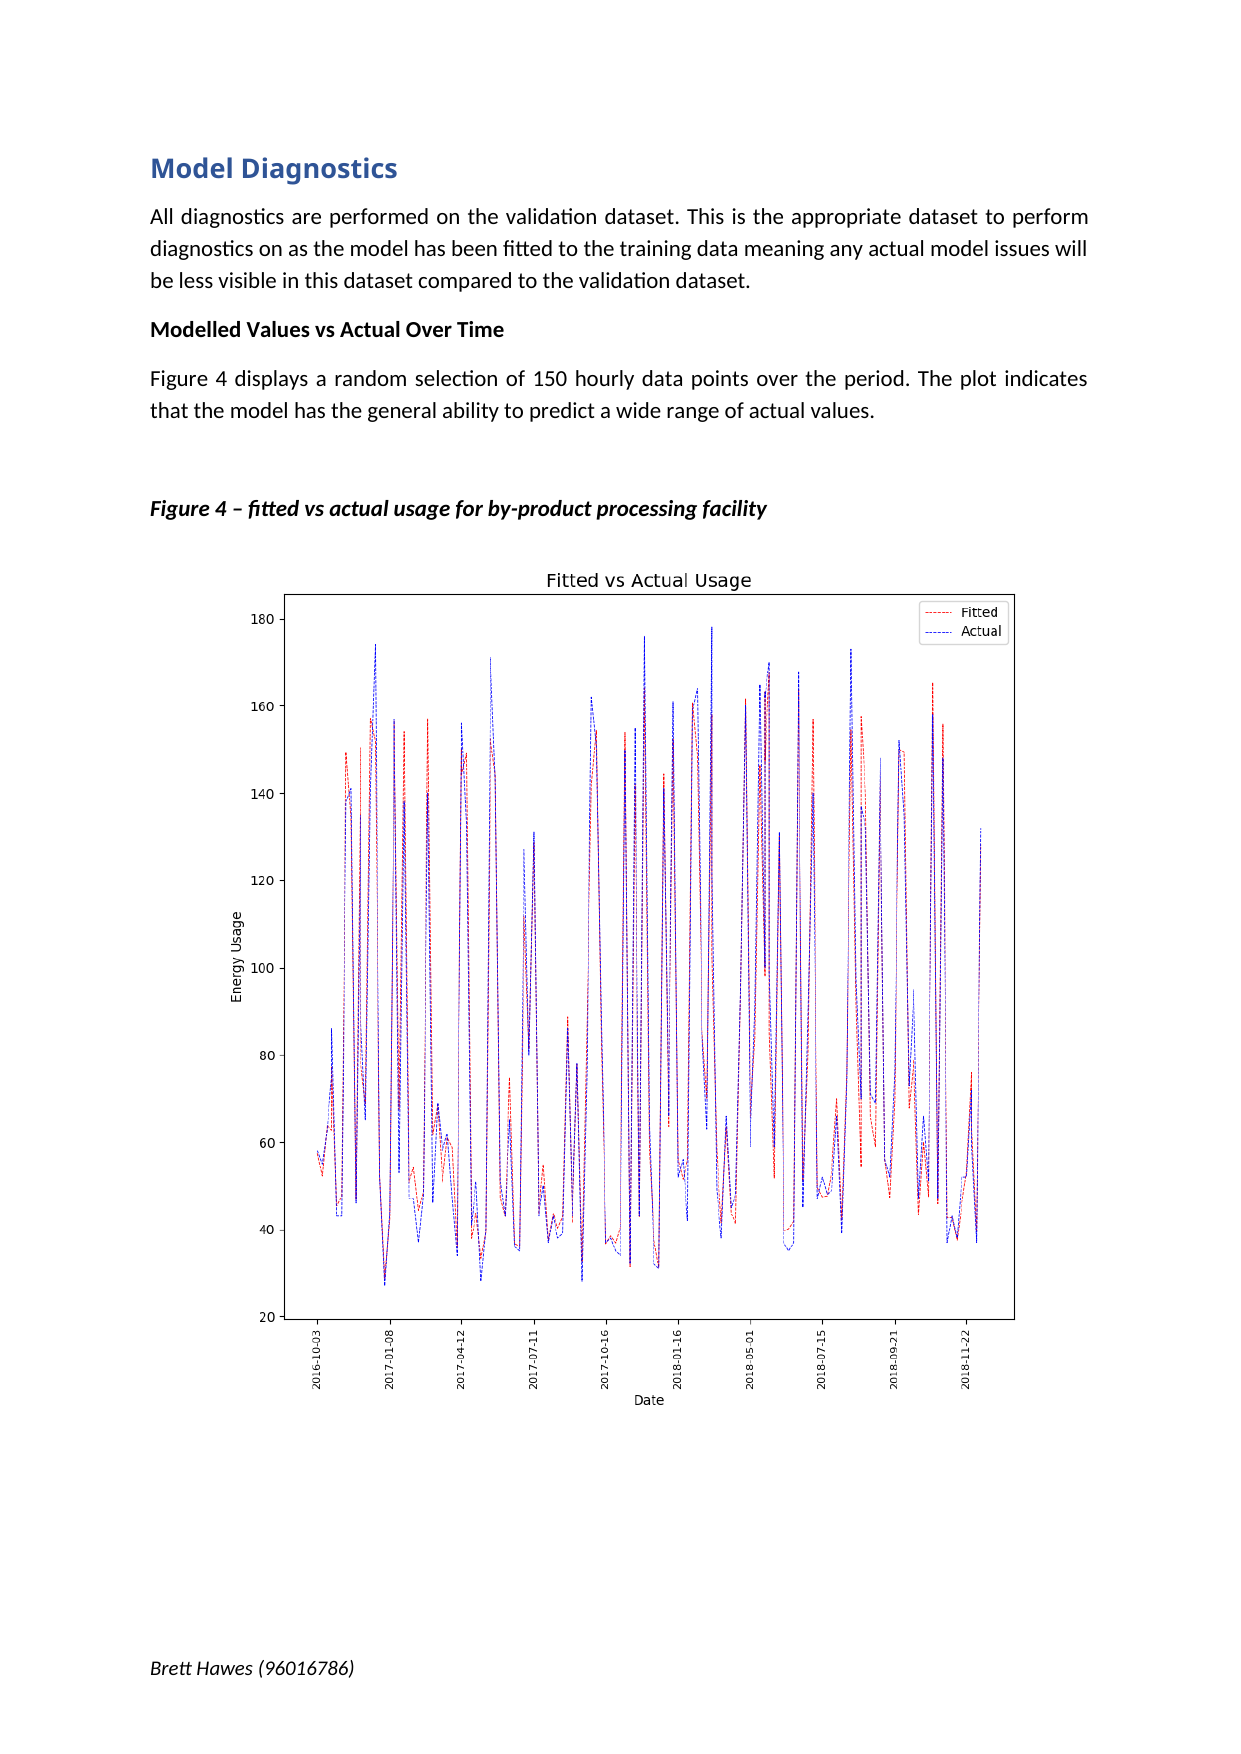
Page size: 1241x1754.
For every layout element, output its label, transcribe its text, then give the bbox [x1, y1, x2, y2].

text Figure 4 displays a random selection of 150 hourly data points over the period. The plot indicates that the model has the general ability to predict a wide range of actual values. [150, 364, 1090, 424]
subtitle Model Diagnostics [150, 150, 1090, 187]
text Figure 4 – fitted vs actual usage for by-product processing facility [150, 494, 1090, 522]
picture [202, 543, 1039, 1422]
text Modelled Values vs Actual Over Time [150, 316, 1090, 343]
text All diagnostics are performed on the validation dataset. This is the appropriate dataset to perform diagnostics on as the model has been fitted to the training data meaning any actual model issues will be less visible in this dataset compared to the validation dataset. [150, 202, 1090, 295]
